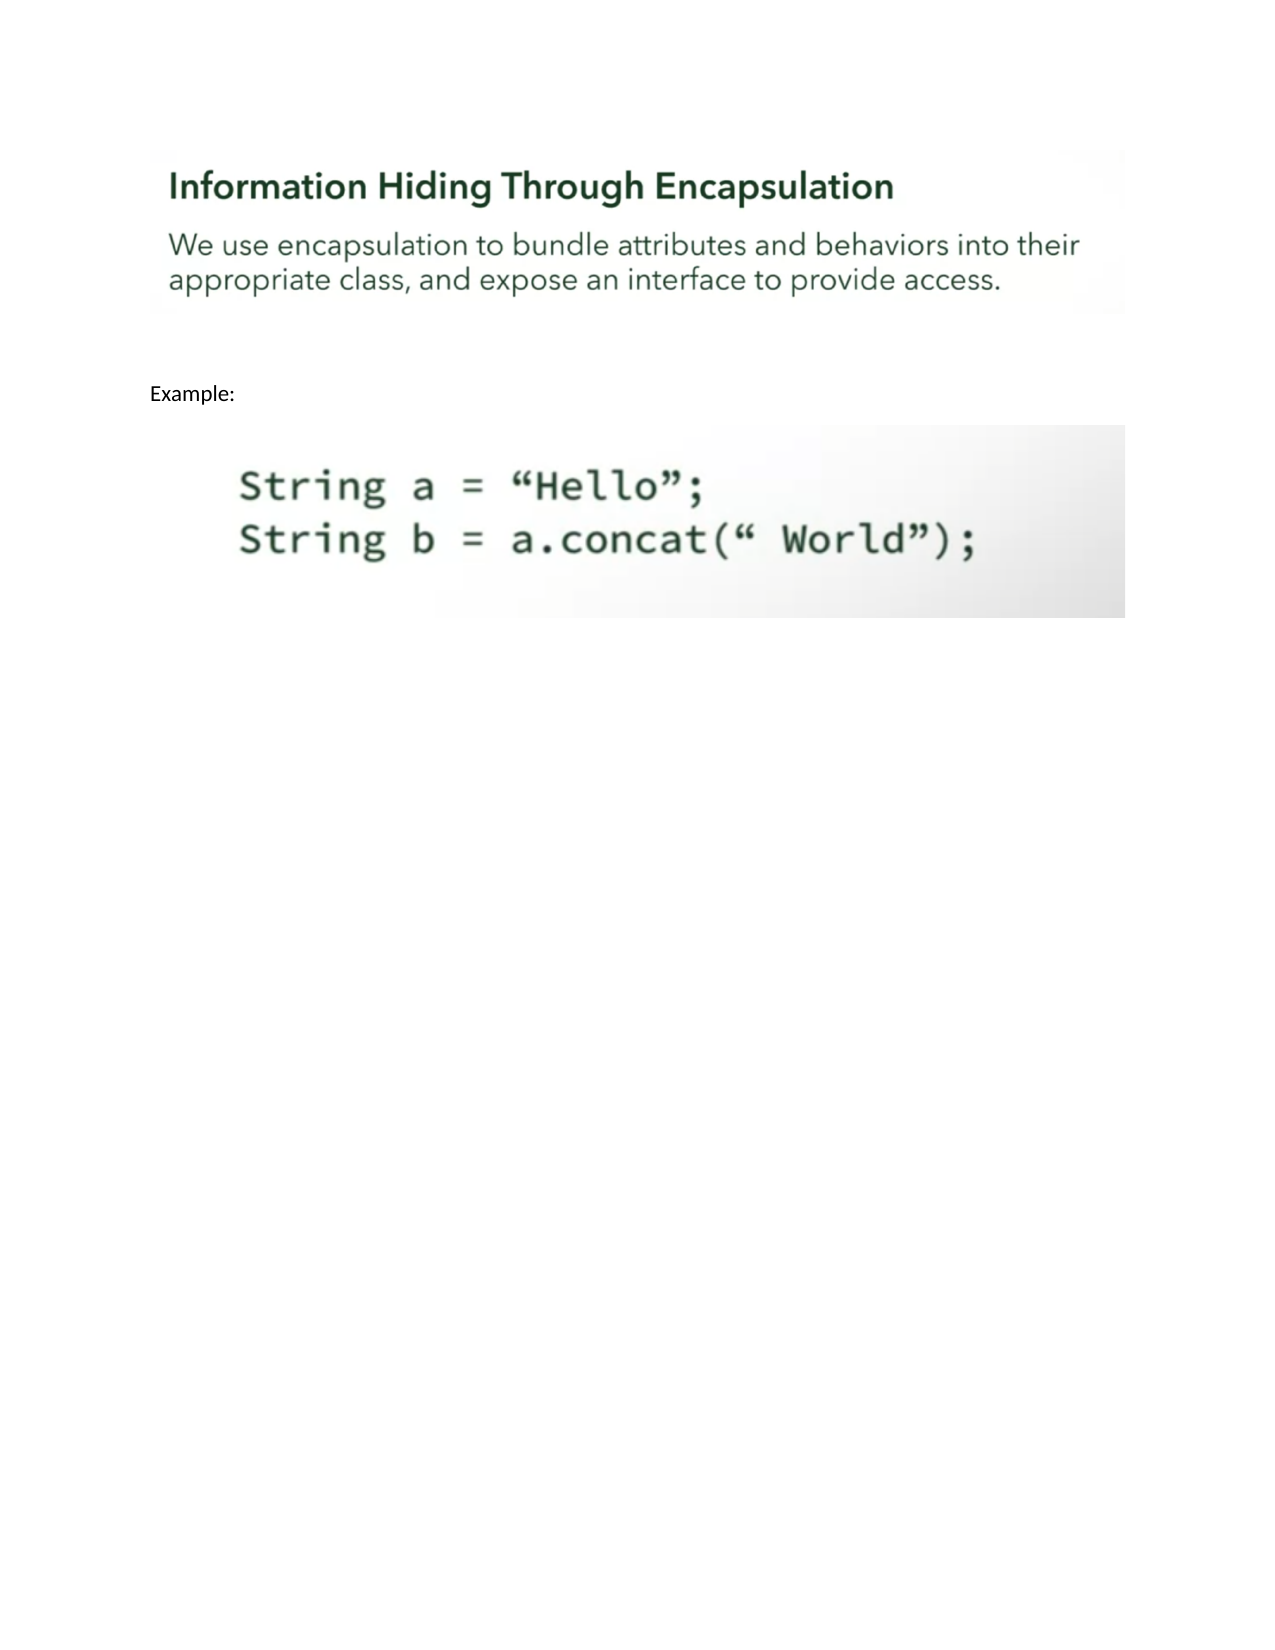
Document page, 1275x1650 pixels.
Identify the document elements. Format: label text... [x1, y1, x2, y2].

picture [150, 150, 1125, 314]
text Example: [150, 379, 1125, 407]
picture [150, 425, 1125, 618]
